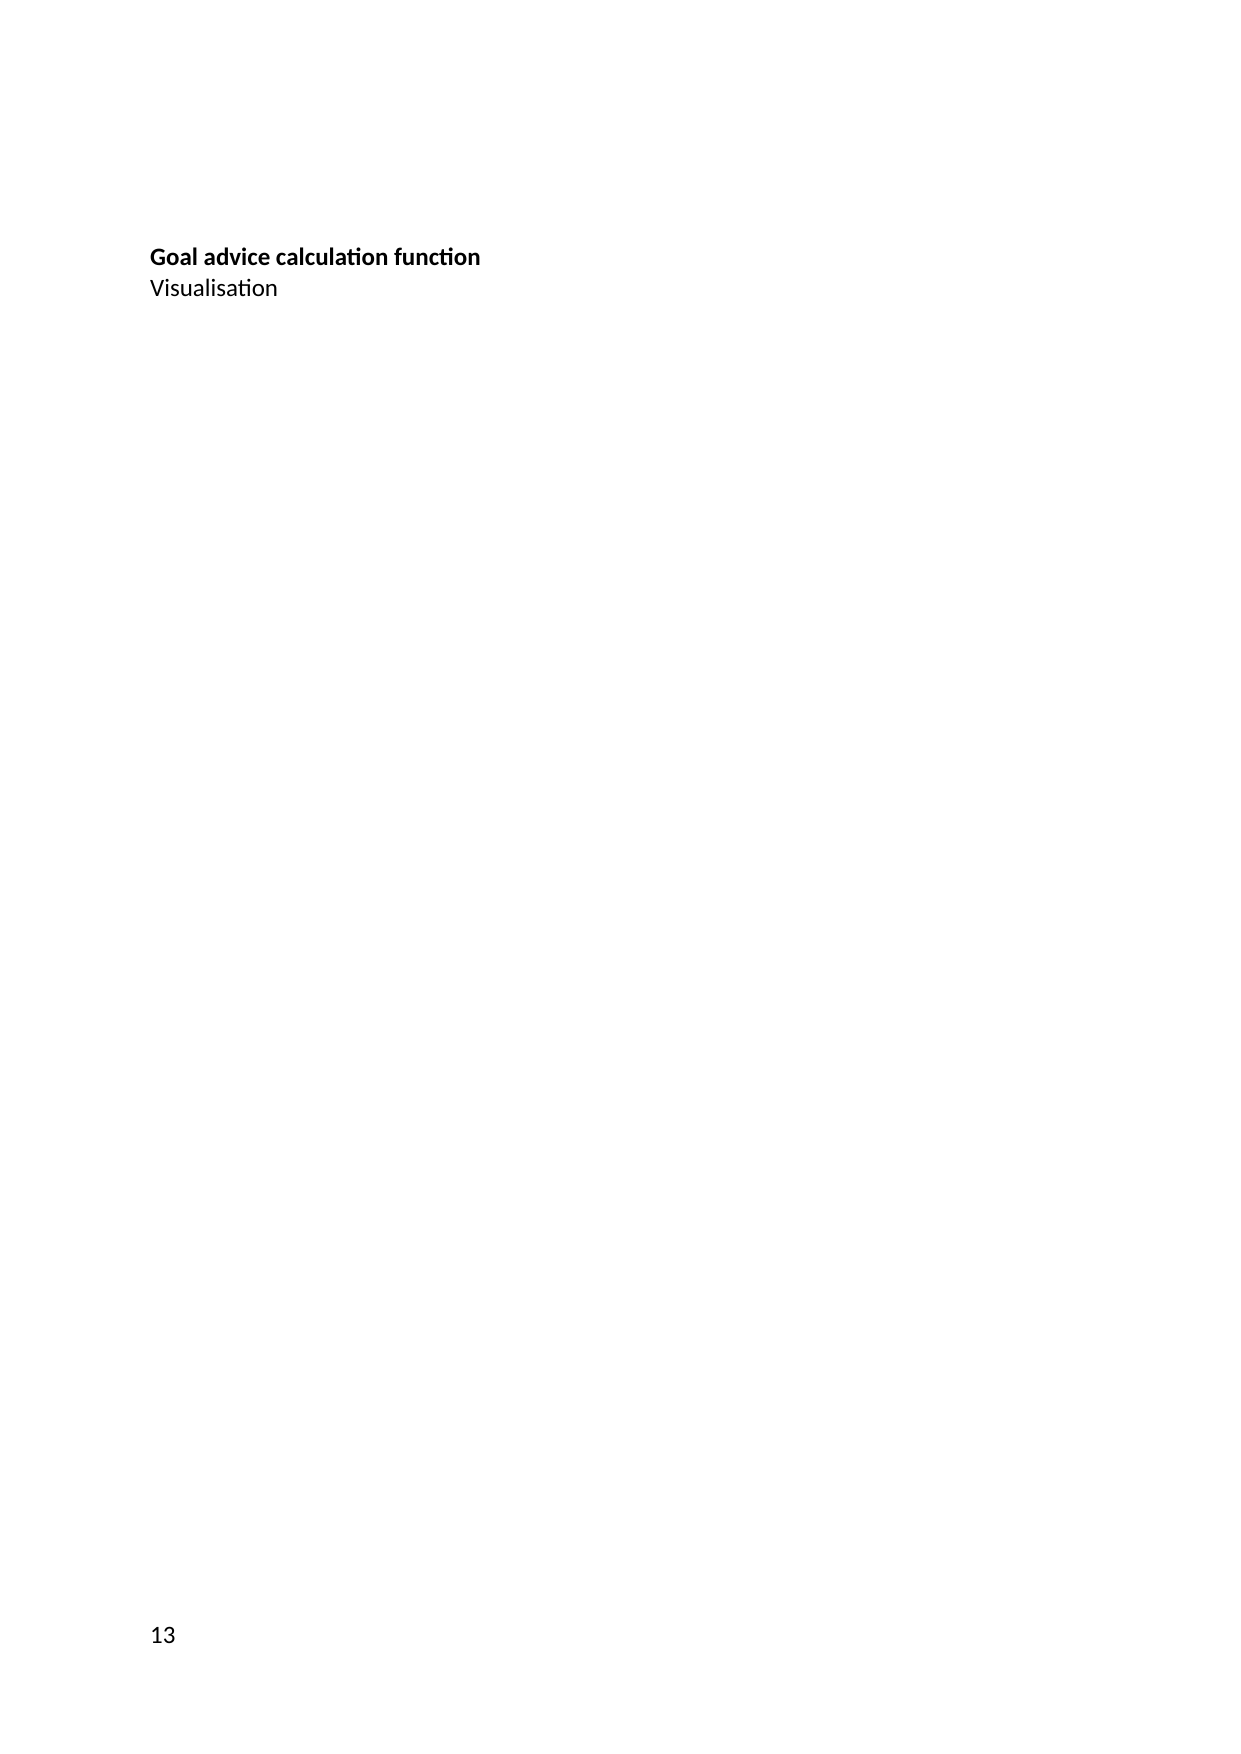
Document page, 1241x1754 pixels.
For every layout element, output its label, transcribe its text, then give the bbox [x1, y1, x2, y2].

text Goal advice calculation function [150, 242, 1090, 272]
text Visualisation [150, 272, 1090, 333]
